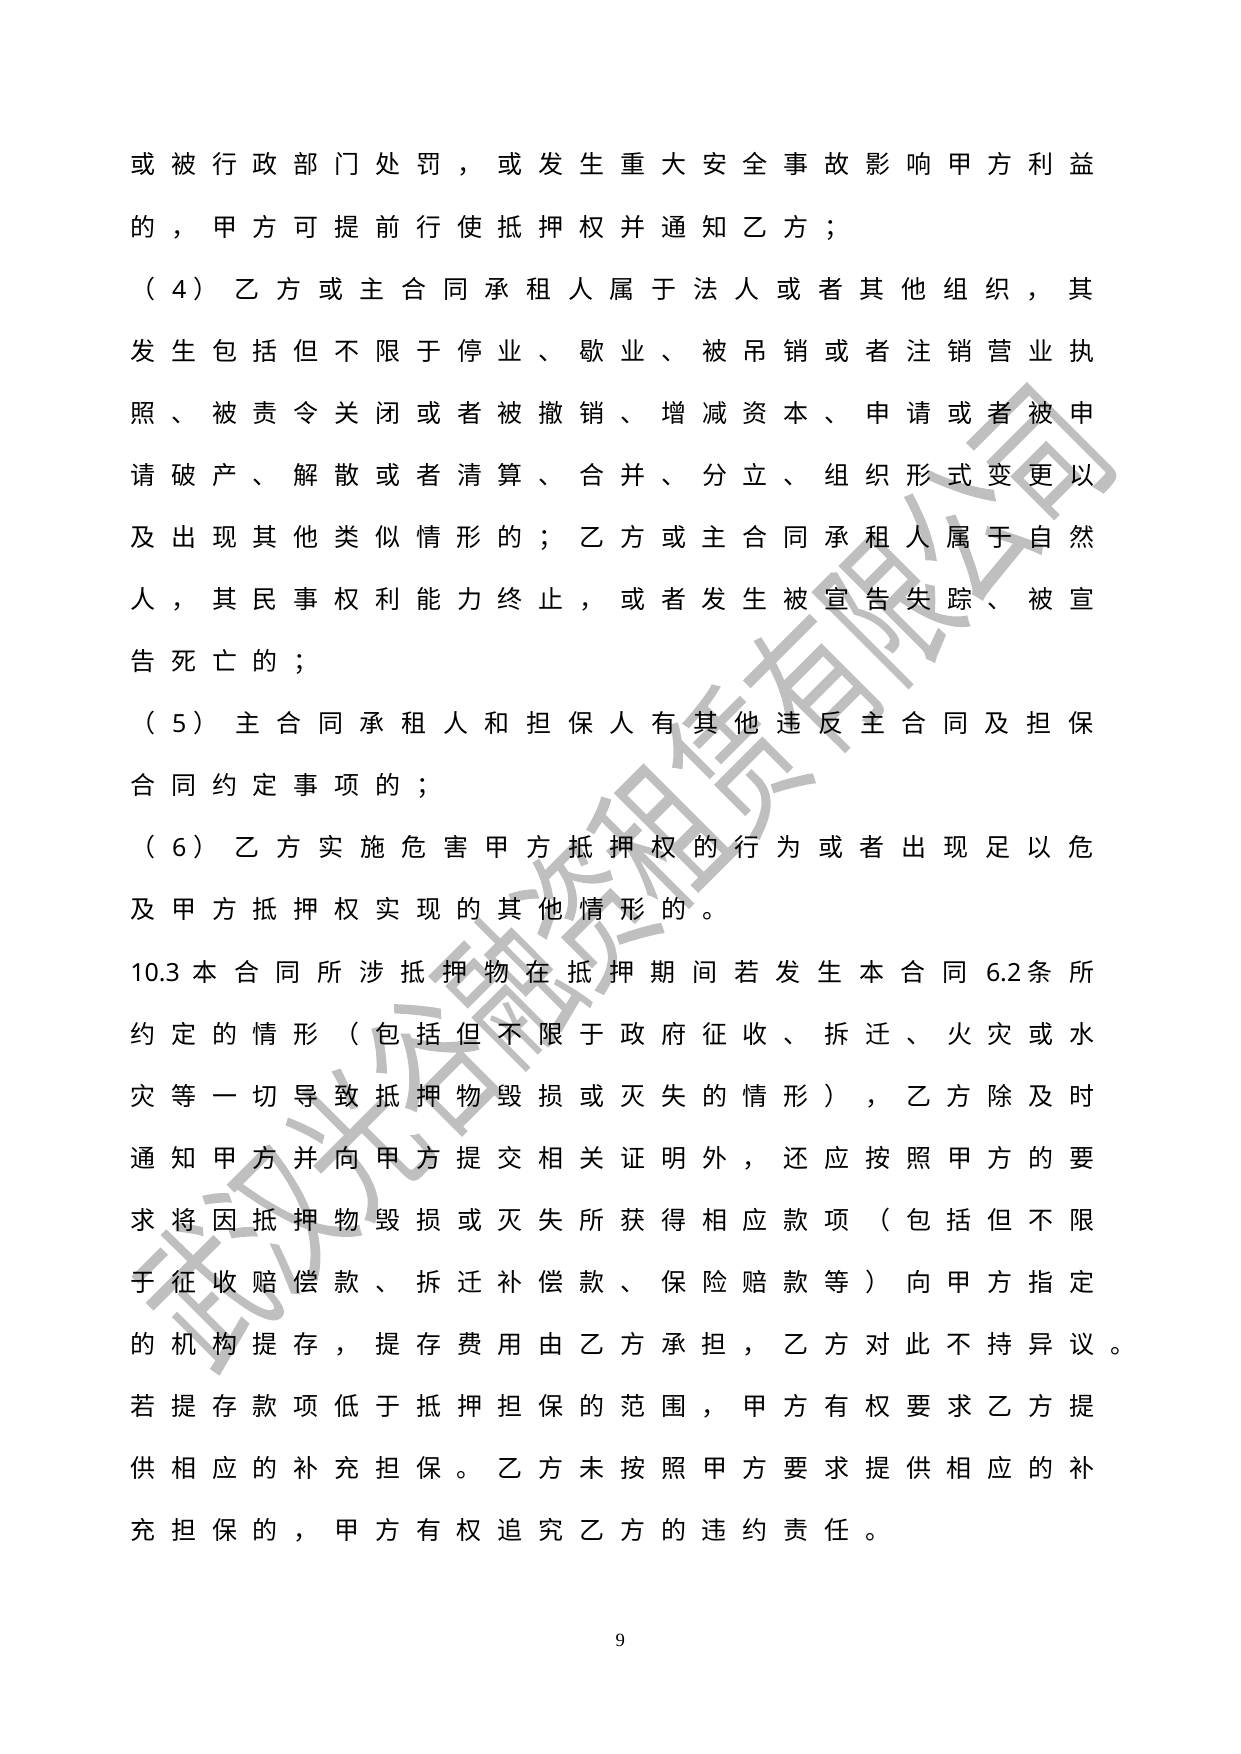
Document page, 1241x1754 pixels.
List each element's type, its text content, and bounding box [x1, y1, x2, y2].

text （4）乙方或主合同承租人属于法人或者其他组织，其发生包括但不限于停业、歇业、被吊销或者注销营业执照、被责令关闭或者被撤销、增减资本、申请或者被申请破产、解散或者清算、合并、分立、组织形式变更以及出现其他类似情形的；乙方或主合同承租人属于自然人，其民事权利能力终止，或者发生被宣告失踪、被宣告死亡的； [130, 256, 1110, 691]
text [130, 132, 1110, 256]
text （5）主合同承租人和担保人有其他违反主合同及担保合同约定事项的； [130, 691, 1110, 815]
text 10.3本合同所涉抵押物在抵押期间若发生本合同6.2条所约定的情形（包括但不限于政府征收、拆迁、火灾或水灾等一切导致抵押物毁损或灭失的情形），乙方除及时通知甲方并向甲方提交相关证明外，还应按照甲方的要求将因抵押物毁损或灭失所获得相应款项（包括但不限于征收赔偿款、拆迁补偿款、保险赔款等）向甲方指定的机构提存，提存费用由乙方承担，乙方对此不持异议。若提存款项低于抵押担保的范围，甲方有权要求乙方提供相应的补充担保。乙方未按照甲方要求提供相应的补充担保的，甲方有权追究乙方的违约责任。 [130, 939, 1110, 1560]
text （6）乙方实施危害甲方抵押权的行为或者出现足以危及甲方抵押权实现的其他情形的。 [130, 815, 1110, 939]
